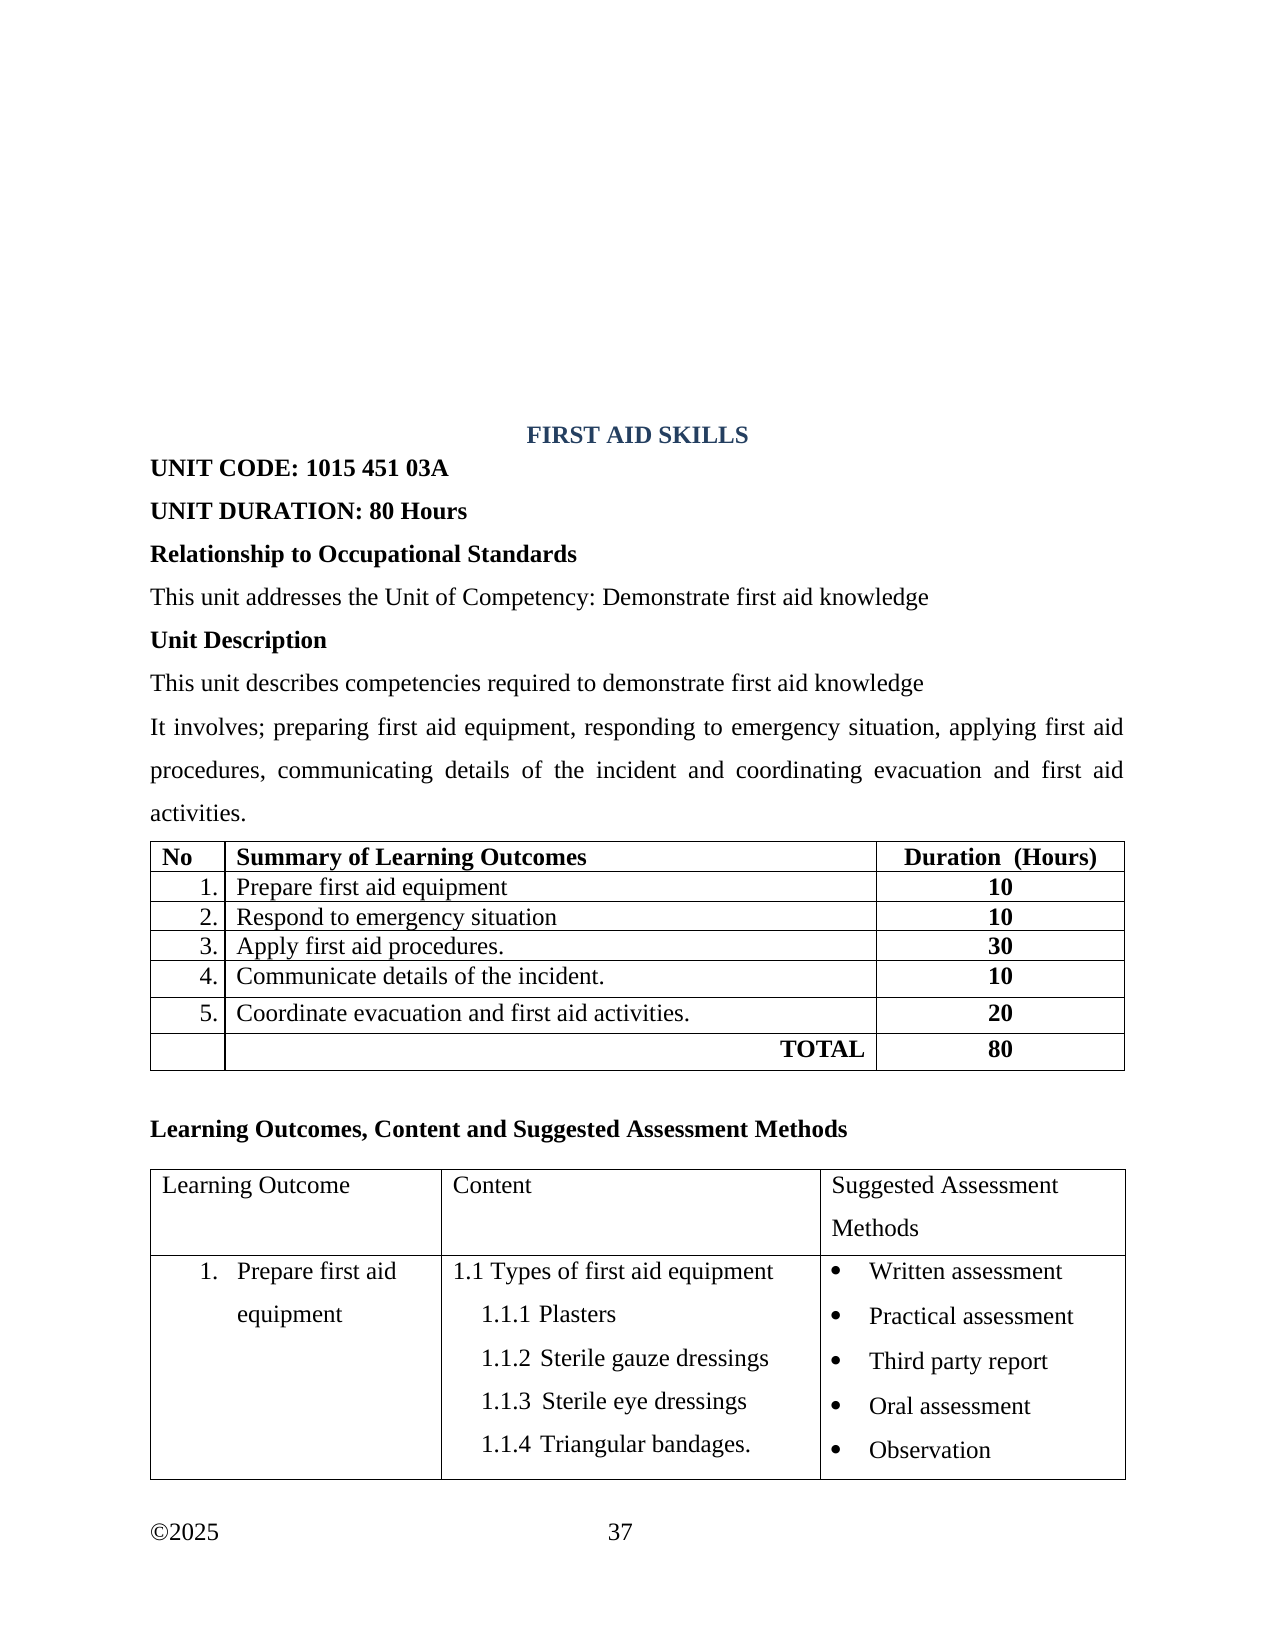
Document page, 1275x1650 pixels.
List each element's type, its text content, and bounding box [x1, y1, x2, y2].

text Unit Description [150, 625, 1125, 654]
table_header Duration (Hours) [877, 842, 1124, 871]
text UNIT CODE: 1015 451 03A [150, 453, 1125, 482]
table_cell 30 [877, 931, 1124, 960]
table_header Content [442, 1170, 820, 1255]
text It involves; preparing first aid equipment, responding to emergency situation, applying first aid procedures, communicating details of the incident and coordinating evacuation and first aid activities. [150, 712, 1125, 827]
table_header Learning Outcome [151, 1170, 441, 1255]
table_cell Communicate details of the incident. [226, 961, 876, 997]
table_header No [151, 842, 224, 871]
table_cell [151, 1256, 441, 1479]
table_cell [151, 998, 224, 1033]
table_cell Prepare first aid equipment [226, 872, 876, 901]
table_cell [442, 1256, 820, 1479]
table_cell Apply first aid procedures. [226, 931, 876, 960]
table_header Summary of Learning Outcomes [226, 842, 876, 871]
table_cell 10 [877, 872, 1124, 901]
table_cell [151, 902, 224, 930]
table_cell 20 [877, 998, 1124, 1033]
table_cell 10 [877, 961, 1124, 997]
table_cell [151, 931, 224, 960]
table_cell Coordinate evacuation and first aid activities. [226, 998, 876, 1033]
text This unit describes competencies required to demonstrate first aid knowledge [150, 668, 1125, 697]
text UNIT DURATION: 80 Hours [150, 496, 1125, 525]
table_cell 10 [877, 902, 1124, 930]
text Relationship to Occupational Standards [150, 539, 1125, 568]
table_cell [151, 1034, 224, 1069]
table_cell [151, 961, 224, 997]
table_cell Respond to emergency situation [226, 902, 876, 930]
table_cell TOTAL [226, 1034, 876, 1069]
table_cell 80 [877, 1034, 1124, 1069]
table_cell [151, 872, 224, 901]
subtitle FIRST AID SKILLS [150, 420, 1125, 448]
text Learning Outcomes, Content and Suggested Assessment Methods [150, 1114, 1125, 1142]
table_header Suggested Assessment Methods [821, 1170, 1125, 1255]
text This unit addresses the Unit of Competency: Demonstrate first aid knowledge [150, 582, 1125, 611]
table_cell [821, 1256, 1125, 1479]
